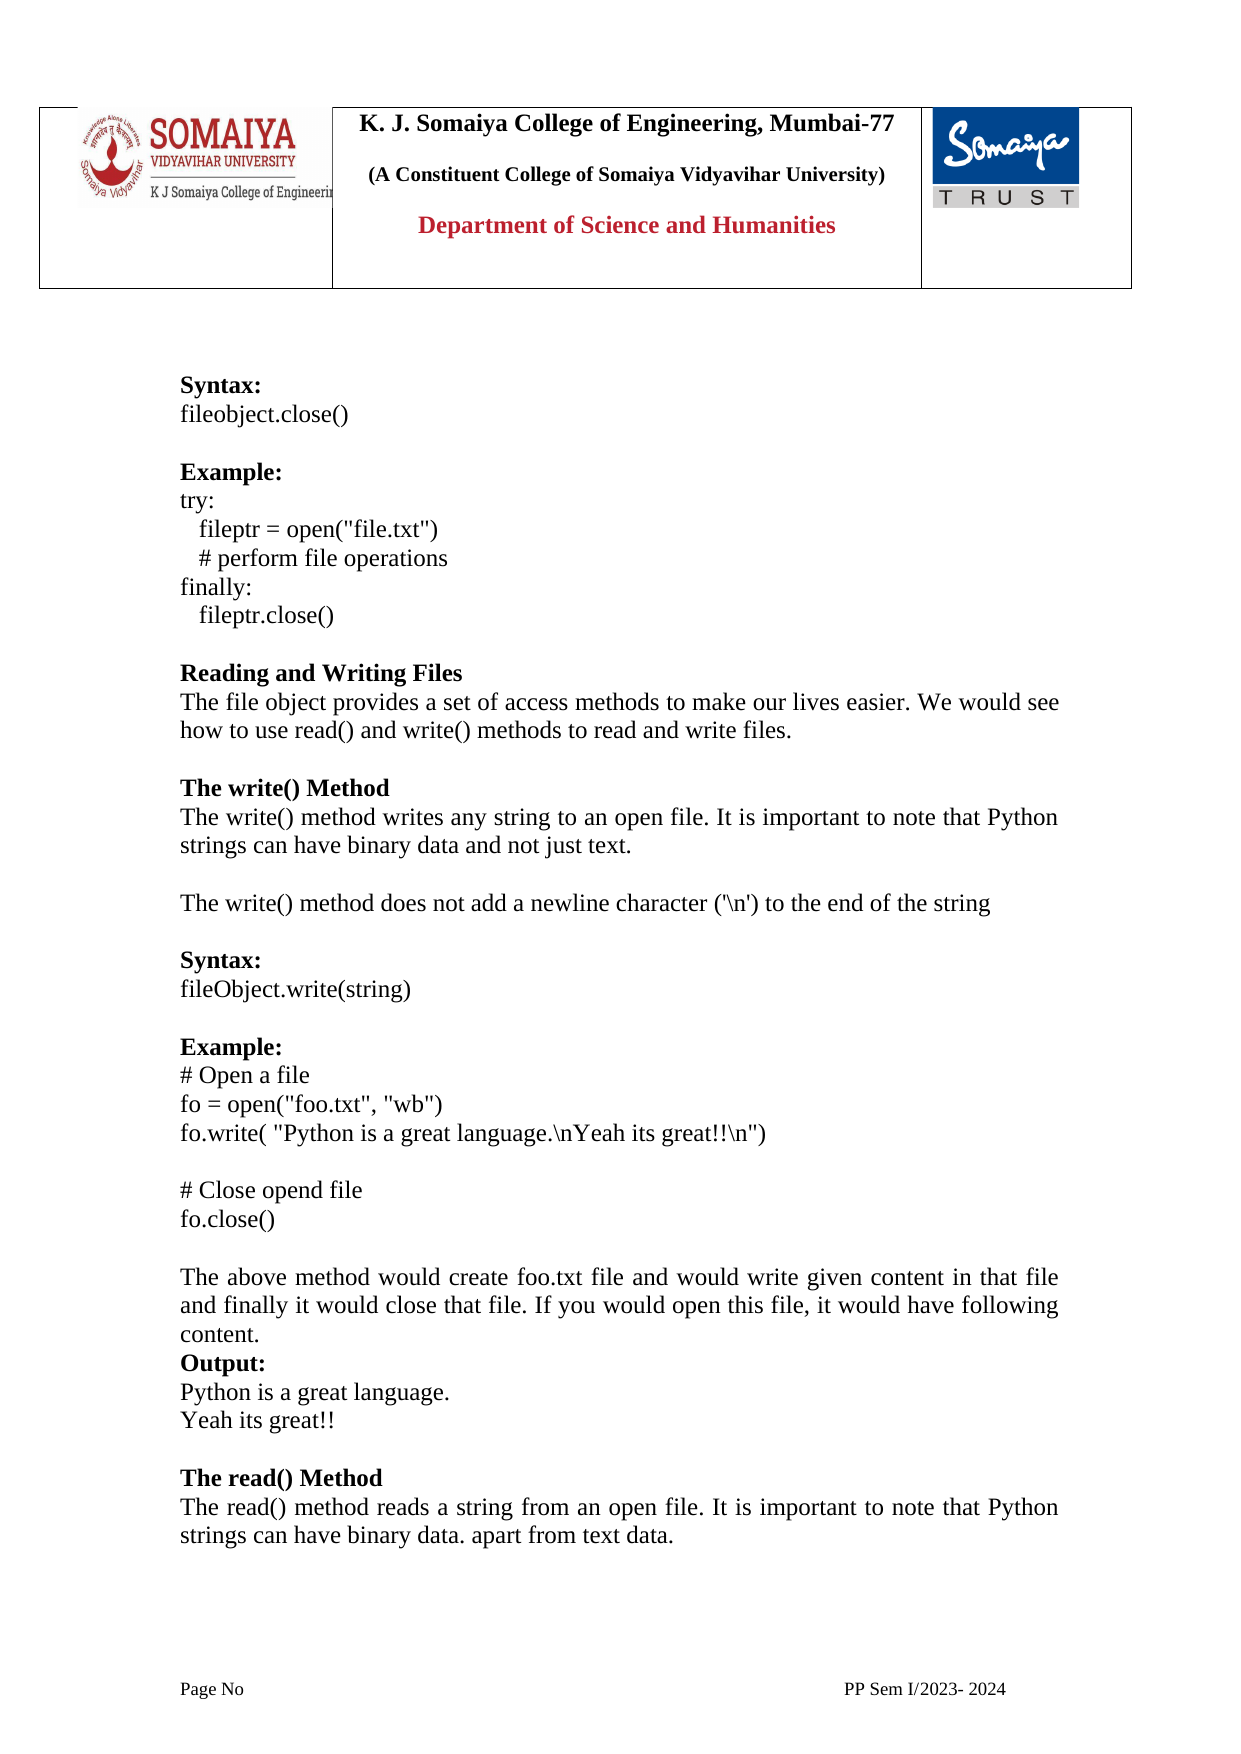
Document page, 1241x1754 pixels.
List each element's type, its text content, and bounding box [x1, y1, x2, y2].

text finally: [180, 572, 1060, 601]
text The write() Method [180, 773, 1060, 802]
text The write() method writes any string to an open file. It is important to note that Python strings can have binary data and not just text. [180, 802, 1060, 859]
picture [77, 107, 333, 208]
text Example: [180, 457, 1060, 486]
text # Close opend file [180, 1176, 1060, 1204]
text Yeah its great!! [180, 1406, 1060, 1434]
text fo = open("foo.txt", "wb") [180, 1089, 1060, 1118]
text Reading and Writing Files [180, 658, 1060, 687]
text fo.close() [180, 1204, 1060, 1233]
text Syntax: [180, 946, 1060, 974]
text # Open a file [180, 1061, 1060, 1089]
text fo.write( "Python is a great language.\nYeah its great!!\n") [180, 1118, 1060, 1147]
text Example: [180, 1032, 1060, 1061]
text The write() method does not add a newline character ('\n') to the end of the string [180, 888, 1060, 917]
text The above method would create foo.txt file and would write given content in that file and finally it would close that file. If you would open this file, it would have following content. [180, 1262, 1060, 1348]
text The file object provides a set of access methods to make our lives easier. We would see how to use read() and write() methods to read and write files. [180, 687, 1060, 744]
text fileObject.write(string) [180, 974, 1060, 1003]
text The read() Method [180, 1463, 1060, 1492]
text fileptr.close() [180, 601, 1060, 629]
text Python is a great language. [180, 1377, 1060, 1406]
text fileptr = open("file.txt") [180, 514, 1060, 543]
text The read() method reads a string from an open file. It is important to note that Python strings can have binary data. apart from text data. [180, 1492, 1060, 1549]
text Syntax: [180, 371, 1060, 399]
text try: [180, 486, 1060, 514]
text fileobject.close() [180, 399, 1060, 428]
picture [932, 107, 1080, 208]
text Output: [180, 1348, 1060, 1377]
text # perform file operations [180, 543, 1060, 572]
